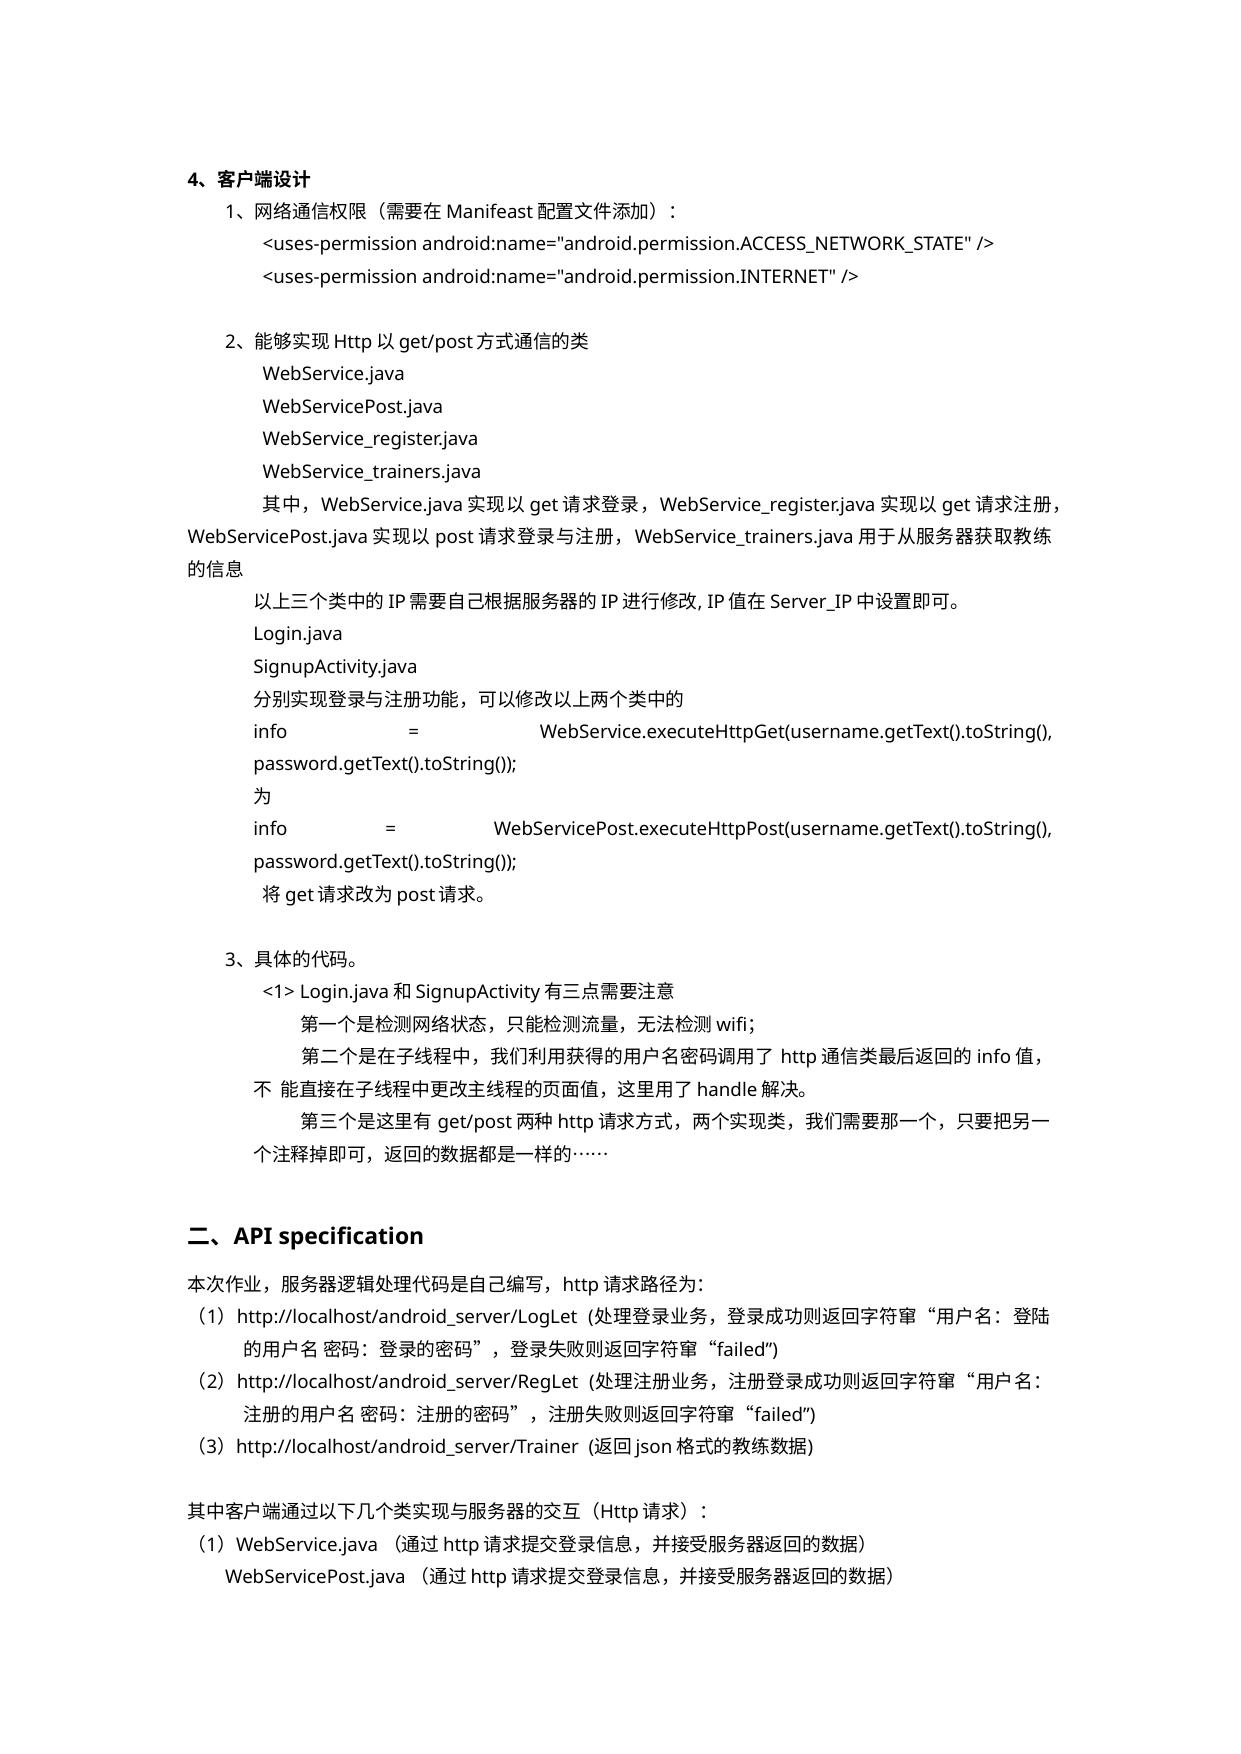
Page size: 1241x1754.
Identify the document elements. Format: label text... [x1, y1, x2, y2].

text SignupActivity.java [253, 649, 1053, 682]
text <1> Login.java和SignupActivity有三点需要注意 [187, 974, 1053, 1007]
text 其中客户端通过以下几个类实现与服务器的交互（Http请求）： [187, 1494, 1053, 1527]
text 2、能够实现Http以get/post方式通信的类 [187, 324, 1053, 357]
text Login.java [253, 617, 1053, 649]
text （1）WebService.java （通过http请求提交登录信息，并接受服务器返回的数据） [187, 1527, 1053, 1559]
text 将get请求改为post请求。 [187, 877, 1053, 909]
text 3、具体的代码。 [187, 942, 1053, 974]
text 第三个是这里有get/post两种http请求方式，两个实现类，我们需要那一个，只要把另一个注释掉即可，返回的数据都是一样的…… [187, 1104, 1053, 1169]
text 以上三个类中的IP需要自己根据服务器的IP进行修改, IP值在Server_IP中设置即可。 [253, 584, 1053, 617]
text 二、API specification [187, 1202, 1053, 1267]
text WebServicePost.java [187, 389, 1053, 422]
text （2）http://localhost/android_server/RegLet (处理注册业务，注册登录成功则返回字符窜“用户名：注册的用户名 密码：注册的密码”，注册失败则返回字符窜“failed”) [187, 1364, 1053, 1429]
text WebServicePost.java （通过http请求提交登录信息，并接受服务器返回的数据） [187, 1559, 1053, 1592]
text 4、客户端设计 [187, 162, 1053, 194]
text info = WebService.executeHttpGet(username.getText().toString(), password.getText().toString()); 为 [253, 714, 1053, 812]
text 本次作业，服务器逻辑处理代码是自己编写，http请求路径为： [187, 1267, 1053, 1299]
text 其中，WebService.java实现以get请求登录，WebService_register.java实现以get请求注册，WebServicePost.java实现以post请求登录与注册，WebService_trainers.java用于从服务器获取教练的信息 [187, 487, 1053, 584]
text <uses-permission android:name="android.permission.ACCESS_NETWORK_STATE" /> <uses-permission android:name="android.permission.INTERNET" /> [187, 227, 1053, 292]
text WebService.java [187, 357, 1053, 389]
text 1、网络通信权限（需要在Manifeast配置文件添加）： [187, 194, 1053, 227]
text 第二个是在子线程中，我们利用获得的用户名密码调用了http通信类最后返回的info值，不 能直接在子线程中更改主线程的页面值，这里用了handle解决。 [187, 1039, 1053, 1104]
text 分别实现登录与注册功能，可以修改以上两个类中的 [253, 682, 1053, 714]
text WebService_trainers.java [187, 454, 1053, 487]
text WebService_register.java [187, 422, 1053, 454]
text （3）http://localhost/android_server/Trainer (返回json格式的教练数据) [187, 1429, 1053, 1462]
text 第一个是检测网络状态，只能检测流量，无法检测wifi； [187, 1007, 1053, 1039]
text info = WebServicePost.executeHttpPost(username.getText().toString(), password.getText().toString()); [253, 812, 1053, 877]
text （1）http://localhost/android_server/LogLet (处理登录业务，登录成功则返回字符窜“用户名：登陆的用户名 密码：登录的密码”，登录失败则返回字符窜“failed”) [187, 1299, 1053, 1364]
